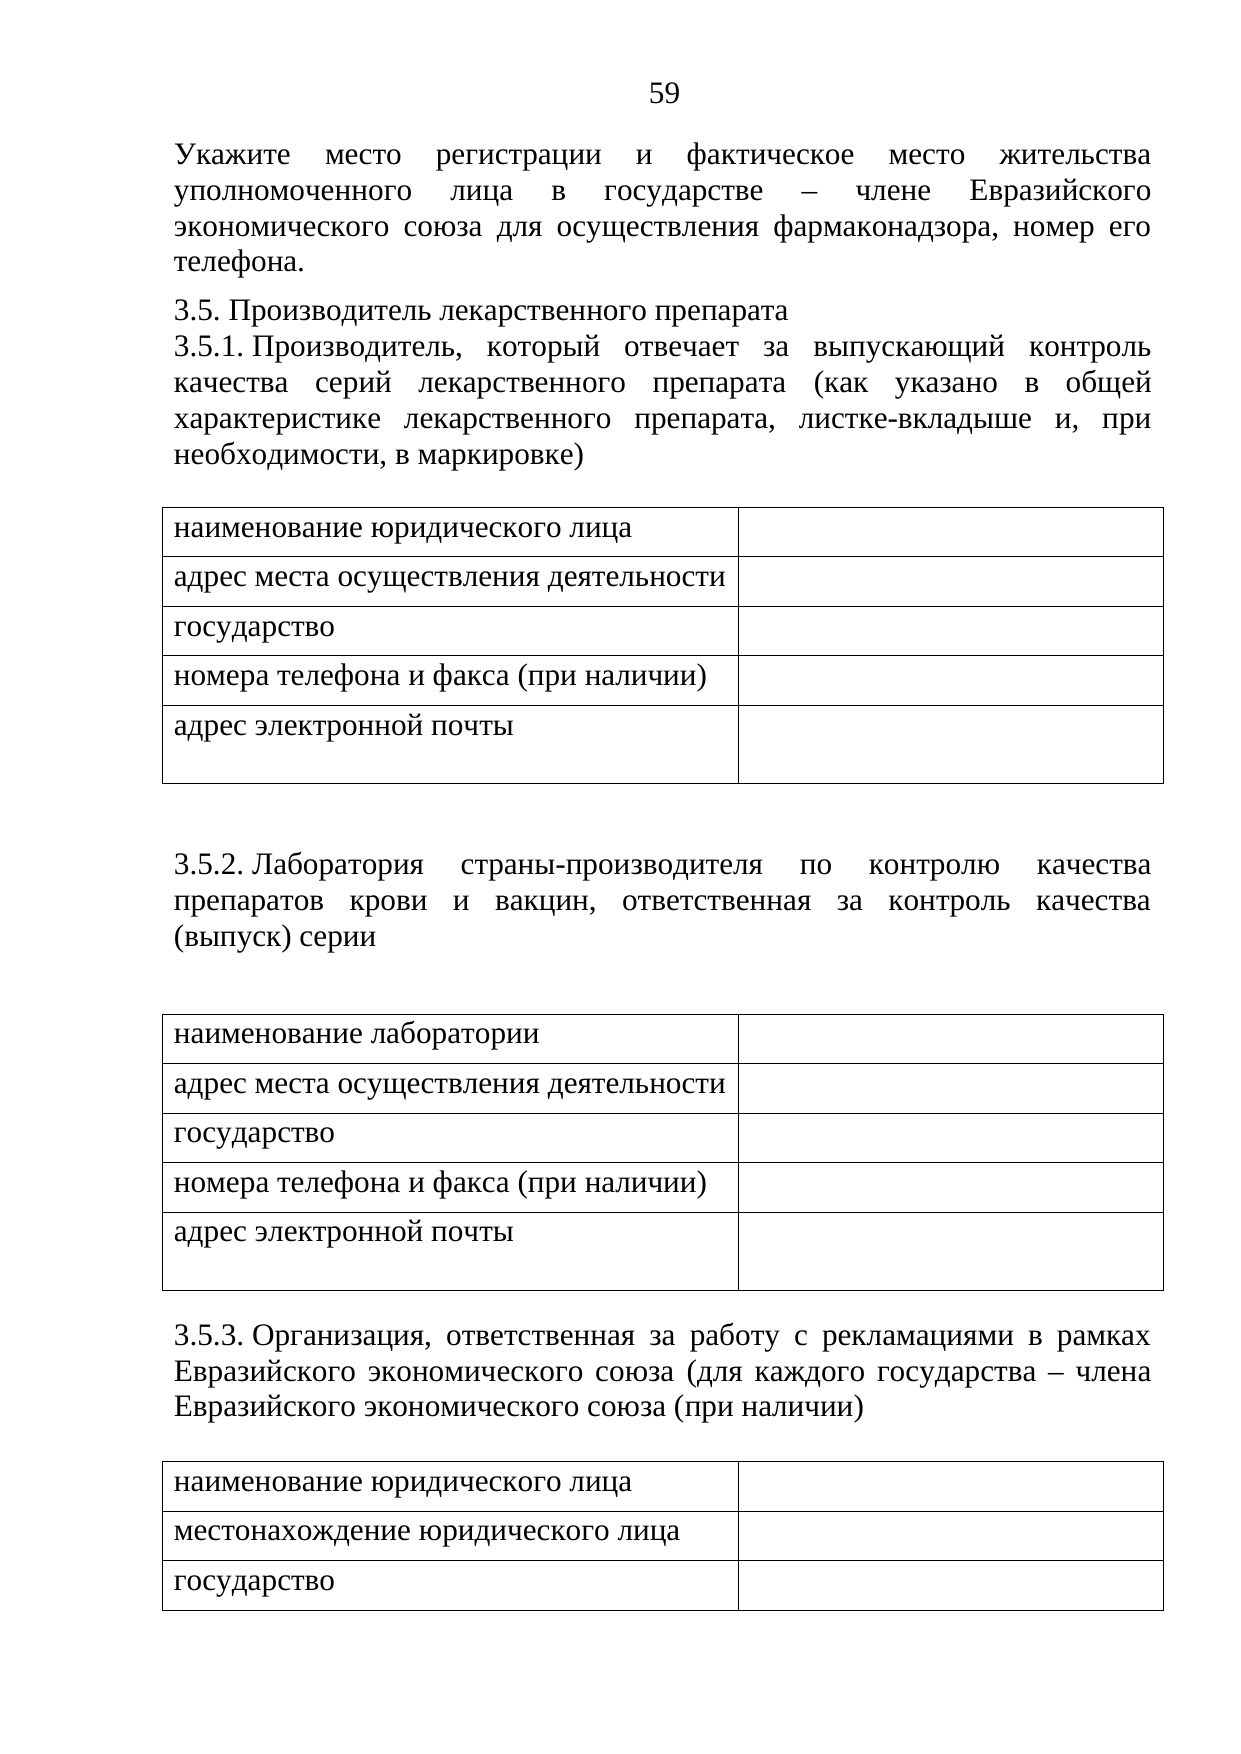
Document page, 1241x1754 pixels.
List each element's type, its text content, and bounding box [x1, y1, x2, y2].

table_cell номера телефона и факса (при наличии) [163, 656, 738, 705]
table_cell [739, 607, 1163, 655]
table_cell [739, 508, 1163, 556]
table_cell номера телефона и факса (при наличии) [163, 1163, 738, 1212]
table_cell адрес электронной почты [163, 706, 738, 783]
table_cell 3.5.3. Организация, ответственная за работу с рекламациями в рамках Евразийского экономического союза (для каждого государства – члена Евразийского экономического союза (при наличии) [163, 1291, 1163, 1461]
table_cell адрес электронной почты [163, 1213, 738, 1290]
table_cell [739, 1163, 1163, 1212]
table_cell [163, 134, 1163, 291]
table_cell [739, 656, 1163, 705]
table_cell [739, 1512, 1163, 1560]
table_cell [739, 706, 1163, 783]
table_cell [739, 1462, 1163, 1511]
table_cell наименование юридического лица [163, 508, 738, 556]
table_cell адрес места осуществления деятельности [163, 1064, 738, 1113]
table_cell адрес места осуществления деятельности [163, 557, 738, 606]
table_cell 3.5.2. Лаборатория страны-производителя по контролю качества препаратов крови и вакцин, ответственная за контроль качества (выпуск) серии [163, 784, 1163, 1014]
table_cell [739, 1114, 1163, 1162]
table_cell [739, 557, 1163, 606]
table_cell наименование лаборатории [163, 1015, 738, 1063]
table_cell государство [163, 1114, 738, 1162]
table_cell [739, 1064, 1163, 1113]
table_cell местонахождение юридического лица [163, 1512, 738, 1560]
table_cell наименование юридического лица [163, 1462, 738, 1511]
table_cell [739, 1213, 1163, 1290]
table_cell 3.5.1. Производитель, который отвечает за выпускающий контроль качества серий лекарственного препарата (как указано в общей характеристике лекарственного препарата, листке-вкладыше и, при необходимости, в маркировке) [163, 327, 1163, 507]
table_cell государство [163, 607, 738, 655]
table_cell 3.5. Производитель лекарственного препарата [163, 291, 1163, 327]
table_cell государство [163, 1561, 738, 1609]
table_cell [739, 1561, 1163, 1609]
table_cell [739, 1015, 1163, 1063]
